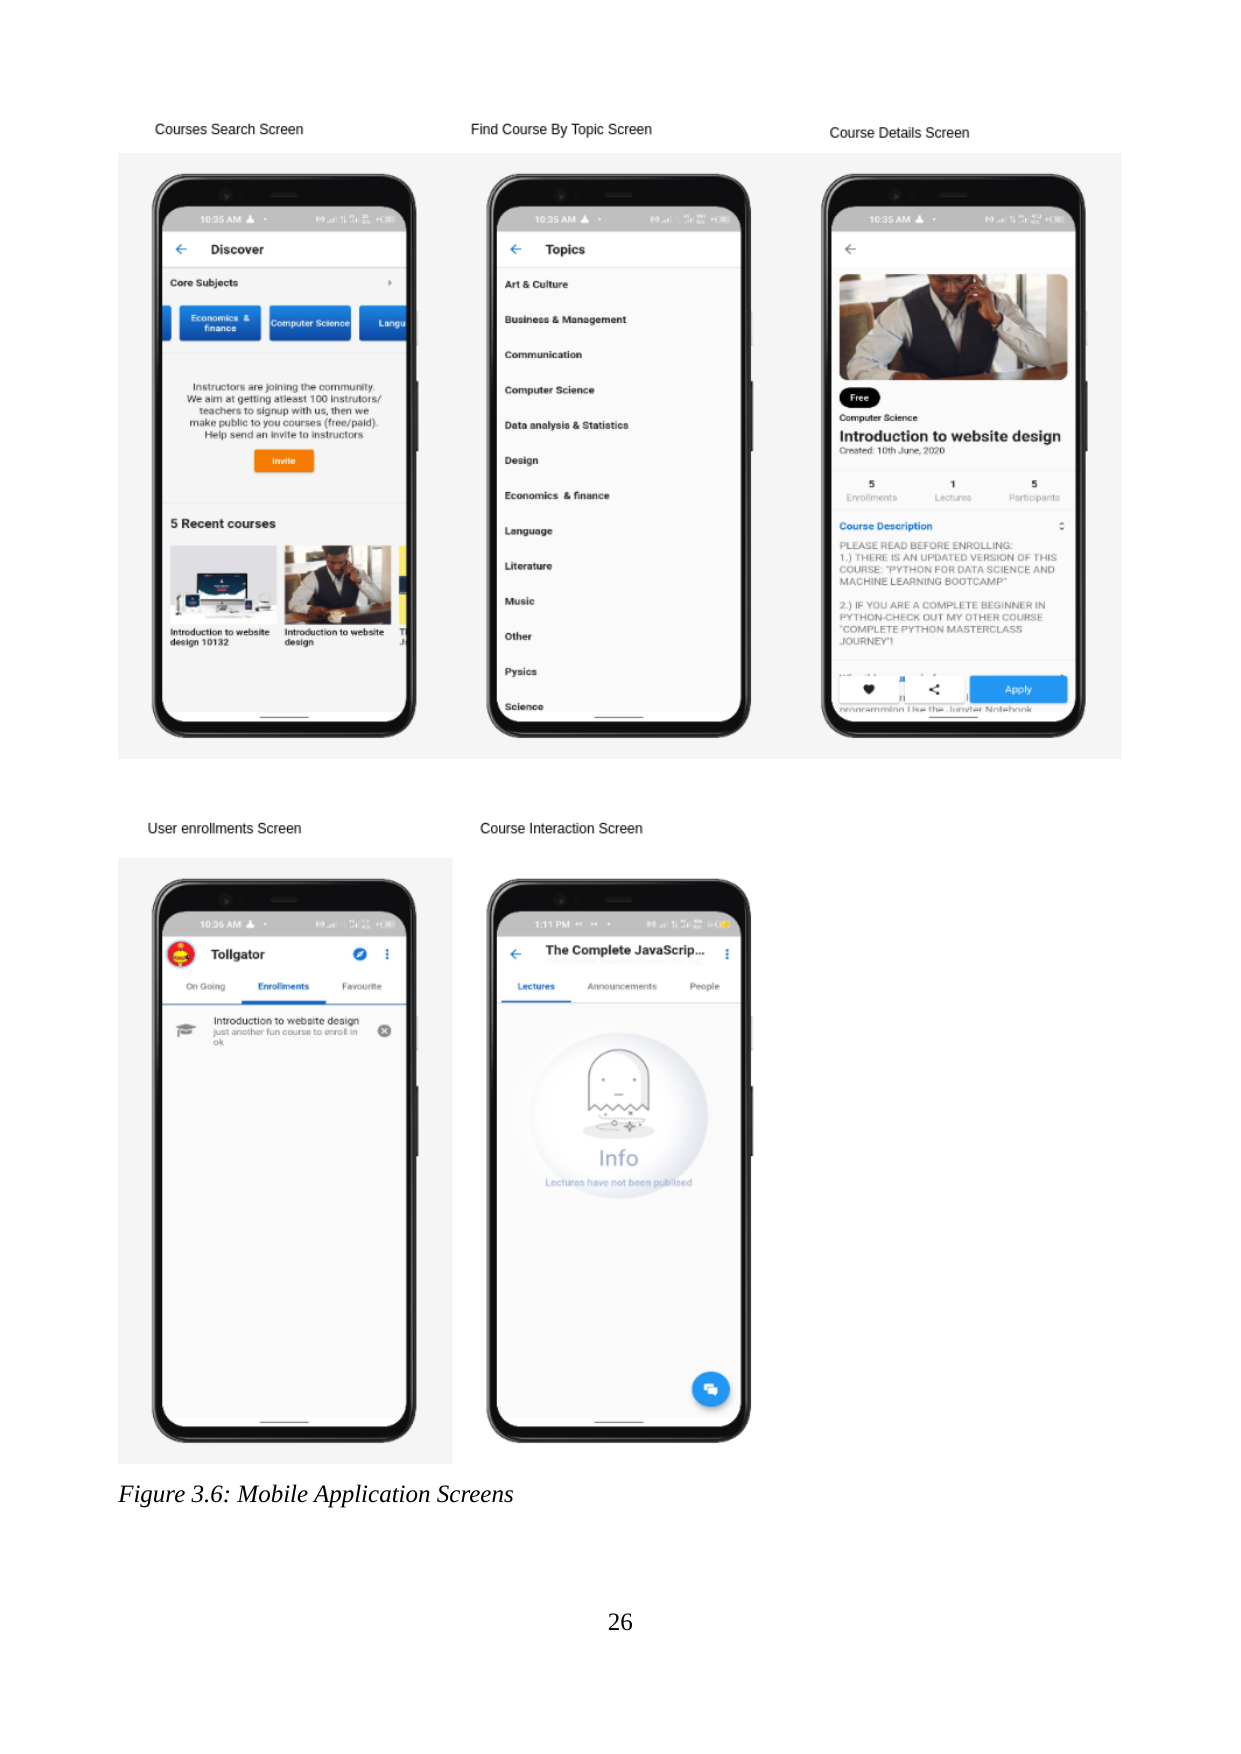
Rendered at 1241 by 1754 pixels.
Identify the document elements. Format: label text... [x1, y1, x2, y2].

picture [118, 118, 1123, 1465]
text Figure 3.6: Mobile Application Screens [118, 1465, 1122, 1508]
